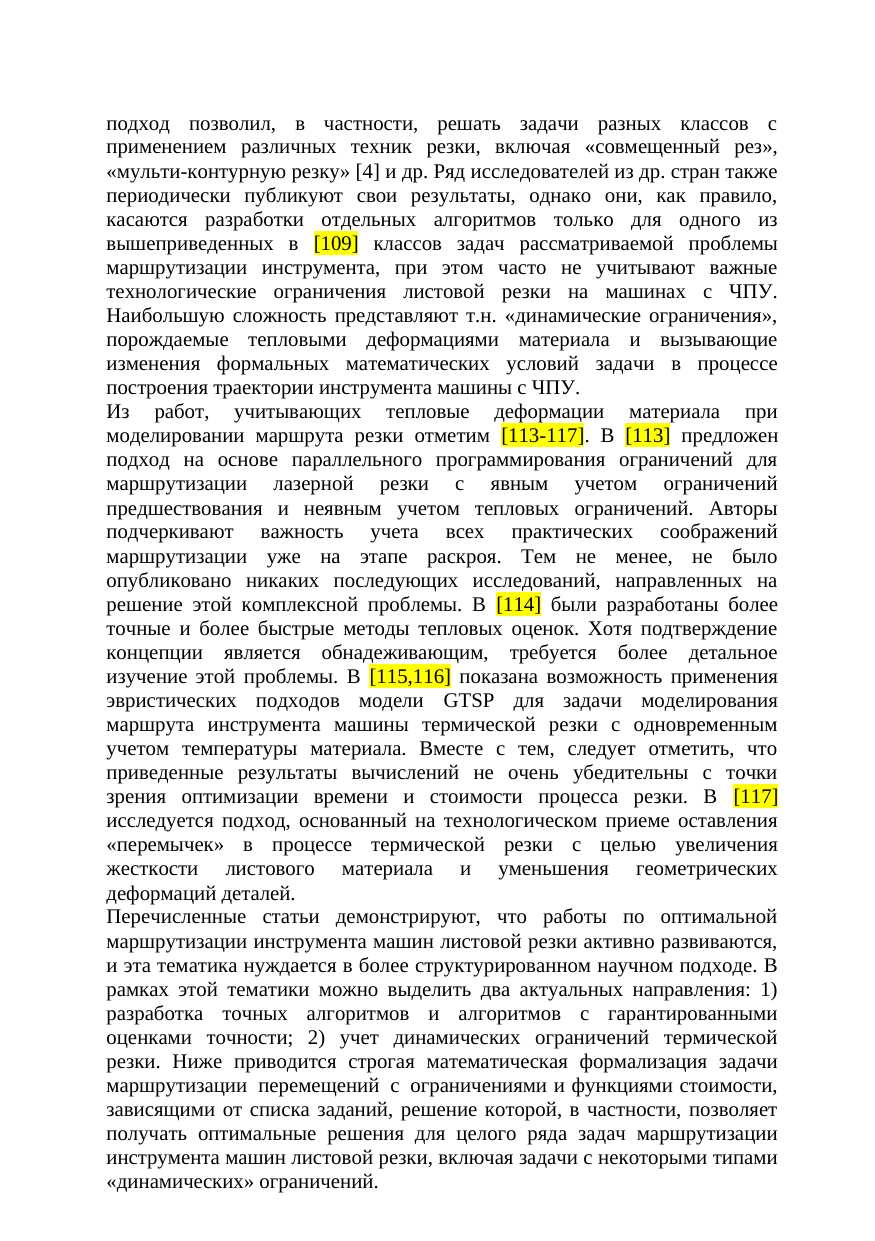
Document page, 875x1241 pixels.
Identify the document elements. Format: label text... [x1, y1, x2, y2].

text Из работ, учитывающих тепловые деформации материала при моделировании маршрута резки отметим [113-117]. В [113] предложен подход на основе параллельного программирования ограничений для маршрутизации лазерной резки с явным учетом ограничений предшествования и неявным учетом тепловых ограничений. Авторы подчеркивают важность учета всех практических соображений маршрутизации уже на этапе раскроя. Тем не менее, не было опубликовано никаких последующих исследований, направленных на решение этой комплексной проблемы. В [114] были разработаны более точные и более быстрые методы тепловых оценок. Хотя подтверждение концепции является обнадеживающим, требуется более детальное изучение этой проблемы. В [115,116] показана возможность применения эвристических подходов модели GTSP для задачи моделирования маршрута инструмента машины термической резки с одновременным учетом температуры материала. Вместе с тем, следует отметить, что приведенные результаты вычислений не очень убедительны с точки зрения оптимизации времени и стоимости процесса резки. В [117] исследуется подход, основанный на технологическом приеме оставления «перемычек» в процессе термической резки с целью увеличения жесткости листового материала и уменьшения геометрических деформаций деталей. [106, 399, 778, 904]
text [106, 110, 778, 399]
text Перечисленные статьи демонстрируют, что работы по оптимальной маршрутизации инструмента машин листовой резки активно развиваются, и эта тематика нуждается в более структурированном научном подходе. В рамках этой тематики можно выделить два актуальных направления: 1) разработка точных алгоритмов и алгоритмов с гарантированными оценками точности; 2) учет динамических ограничений термической резки. Ниже приводится строгая математическая формализация задачи маршрутизации перемещений с ограничениями и функциями стоимости, зависящими от списка заданий, решение которой, в частности, позволяет получать оптимальные решения для целого ряда задач маршрутизации инструмента машин листовой резки, включая задачи с некоторыми типами «динамических» ограничений. [106, 904, 778, 1193]
